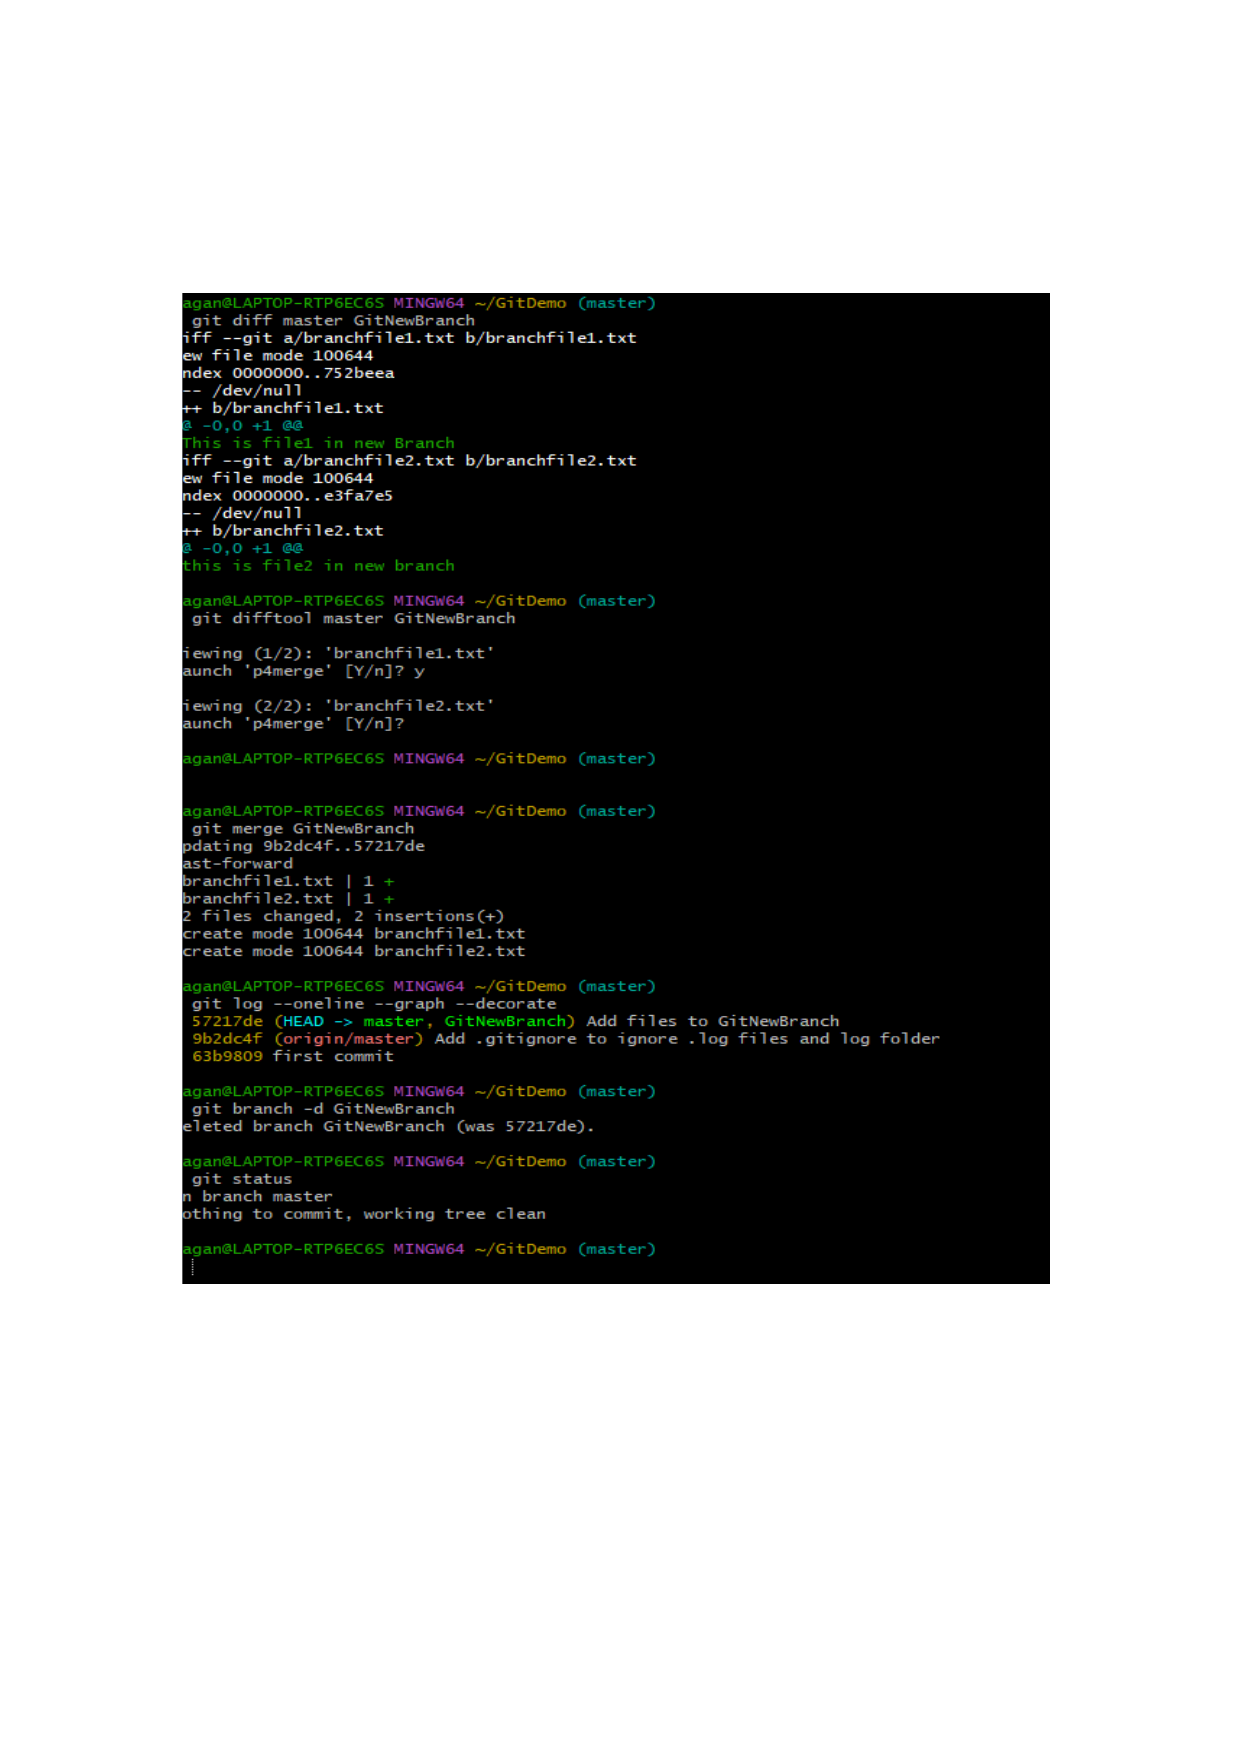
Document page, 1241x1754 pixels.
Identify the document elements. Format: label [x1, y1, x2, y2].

picture [182, 293, 1050, 1284]
